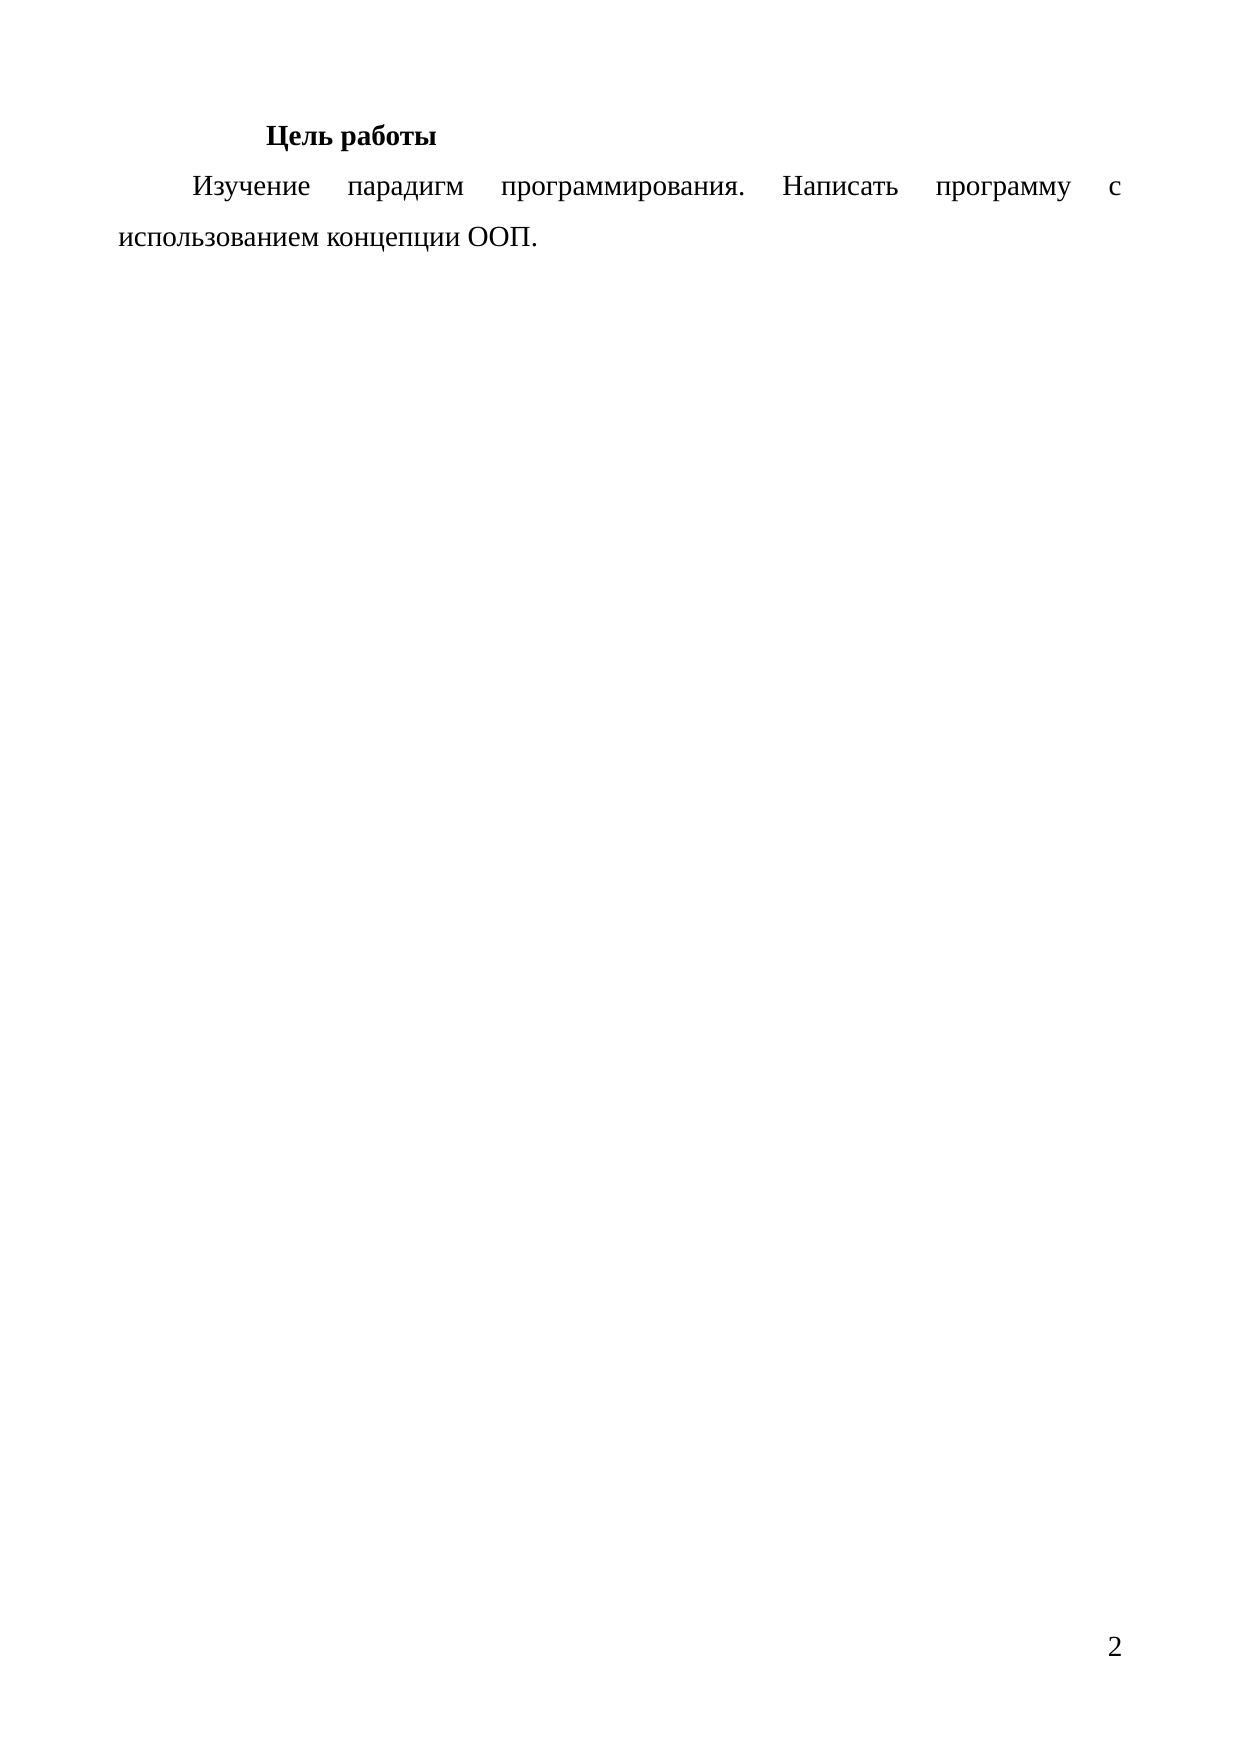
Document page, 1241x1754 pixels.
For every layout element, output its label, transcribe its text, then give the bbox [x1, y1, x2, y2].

subtitle Цель работы [192, 118, 1122, 152]
text Изучение парадигм программирования. Написать программу с использованием концепции ООП. [118, 168, 1122, 252]
